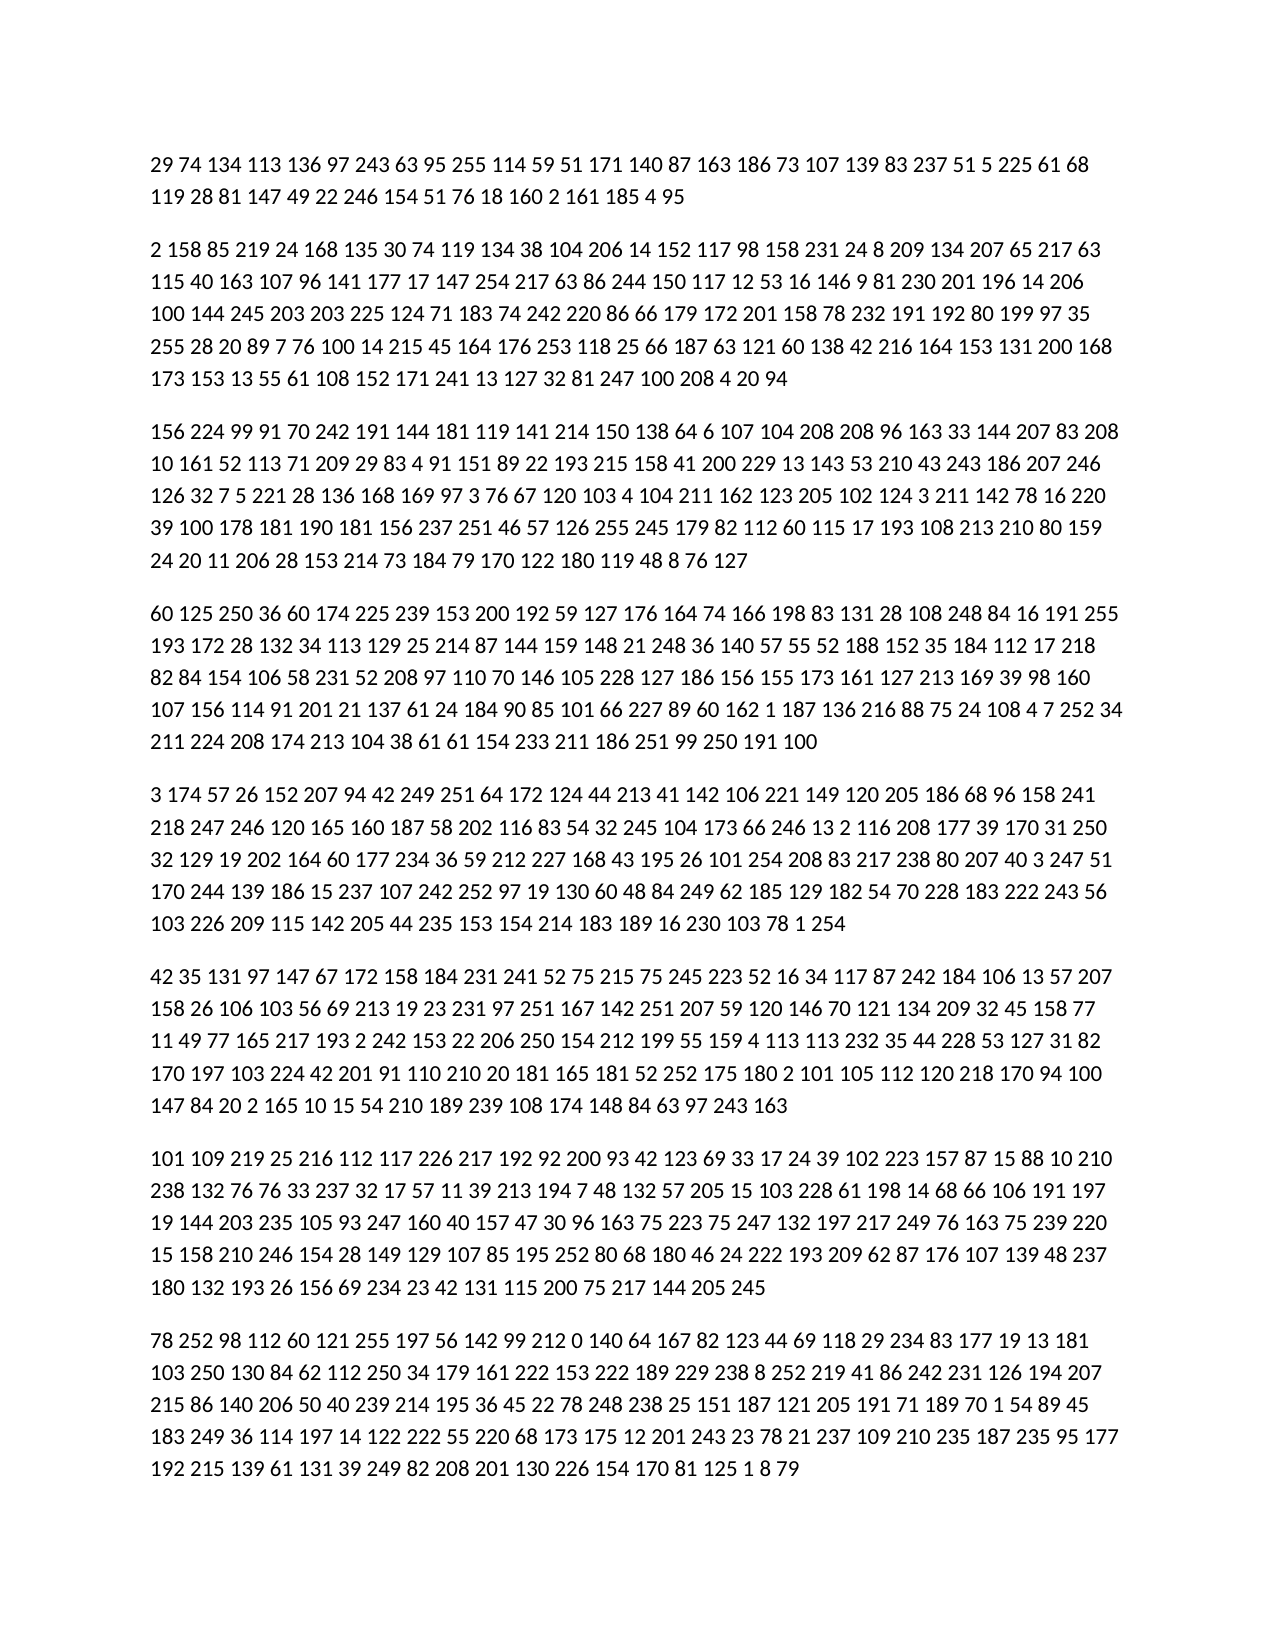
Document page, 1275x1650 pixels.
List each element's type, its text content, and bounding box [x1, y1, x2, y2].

text 60 125 250 36 60 174 225 239 153 200 192 59 127 176 164 74 166 198 83 131 28 108 248 84 16 191 255 193 172 28 132 34 113 129 25 214 87 144 159 148 21 248 36 140 57 55 52 188 152 35 184 112 17 218 82 84 154 106 58 231 52 208 97 110 70 146 105 228 127 186 156 155 173 161 127 213 169 39 98 160 107 156 114 91 201 21 137 61 24 184 90 85 101 66 227 89 60 162 1 187 136 216 88 75 24 108 4 7 252 34 211 224 208 174 213 104 38 61 61 154 233 211 186 251 99 250 191 100 [150, 599, 1125, 756]
text 78 252 98 112 60 121 255 197 56 142 99 212 0 140 64 167 82 123 44 69 118 29 234 83 177 19 13 181 103 250 130 84 62 112 250 34 179 161 222 153 222 189 229 238 8 252 219 41 86 242 231 126 194 207 215 86 140 206 50 40 239 214 195 36 45 22 78 248 238 25 151 187 121 205 191 71 189 70 1 54 89 45 183 249 36 114 197 14 122 222 55 220 68 173 175 12 201 243 23 78 21 237 109 210 235 187 235 95 177 192 215 139 61 131 39 249 82 208 201 130 226 154 170 81 125 1 8 79 [150, 1326, 1125, 1483]
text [150, 150, 1125, 210]
text 101 109 219 25 216 112 117 226 217 192 92 200 93 42 123 69 33 17 24 39 102 223 157 87 15 88 10 210 238 132 76 76 33 237 32 17 57 11 39 213 194 7 48 132 57 205 15 103 228 61 198 14 68 66 106 191 197 19 144 203 235 105 93 247 160 40 157 47 30 96 163 75 223 75 247 132 197 217 249 76 163 75 239 220 15 158 210 246 154 28 149 129 107 85 195 252 80 68 180 46 24 222 193 209 62 87 176 107 139 48 237 180 132 193 26 156 69 234 23 42 131 115 200 75 217 144 205 245 [150, 1144, 1125, 1301]
text 2 158 85 219 24 168 135 30 74 119 134 38 104 206 14 152 117 98 158 231 24 8 209 134 207 65 217 63 115 40 163 107 96 141 177 17 147 254 217 63 86 244 150 117 12 53 16 146 9 81 230 201 196 14 206 100 144 245 203 203 225 124 71 183 74 242 220 86 66 179 172 201 158 78 232 191 192 80 199 97 35 255 28 20 89 7 76 100 14 215 45 164 176 253 118 25 66 187 63 121 60 138 42 216 164 153 131 200 168 173 153 13 55 61 108 152 171 241 13 127 32 81 247 100 208 4 20 94 [150, 235, 1125, 392]
text 156 224 99 91 70 242 191 144 181 119 141 214 150 138 64 6 107 104 208 208 96 163 33 144 207 83 208 10 161 52 113 71 209 29 83 4 91 151 89 22 193 215 158 41 200 229 13 143 53 210 43 243 186 207 246 126 32 7 5 221 28 136 168 169 97 3 76 67 120 103 4 104 211 162 123 205 102 124 3 211 142 78 16 220 39 100 178 181 190 181 156 237 251 46 57 126 255 245 179 82 112 60 115 17 193 108 213 210 80 159 24 20 11 206 28 153 214 73 184 79 170 122 180 119 48 8 76 127 [150, 417, 1125, 574]
text 42 35 131 97 147 67 172 158 184 231 241 52 75 215 75 245 223 52 16 34 117 87 242 184 106 13 57 207 158 26 106 103 56 69 213 19 23 231 97 251 167 142 251 207 59 120 146 70 121 134 209 32 45 158 77 11 49 77 165 217 193 2 242 153 22 206 250 154 212 199 55 159 4 113 113 232 35 44 228 53 127 31 82 170 197 103 224 42 201 91 110 210 20 181 165 181 52 252 175 180 2 101 105 112 120 218 170 94 100 147 84 20 2 165 10 15 54 210 189 239 108 174 148 84 63 97 243 163 [150, 962, 1125, 1119]
text 3 174 57 26 152 207 94 42 249 251 64 172 124 44 213 41 142 106 221 149 120 205 186 68 96 158 241 218 247 246 120 165 160 187 58 202 116 83 54 32 245 104 173 66 246 13 2 116 208 177 39 170 31 250 32 129 19 202 164 60 177 234 36 59 212 227 168 43 195 26 101 254 208 83 217 238 80 207 40 3 247 51 170 244 139 186 15 237 107 242 252 97 19 130 60 48 84 249 62 185 129 182 54 70 228 183 222 243 56 103 226 209 115 142 205 44 235 153 154 214 183 189 16 230 103 78 1 254 [150, 781, 1125, 937]
